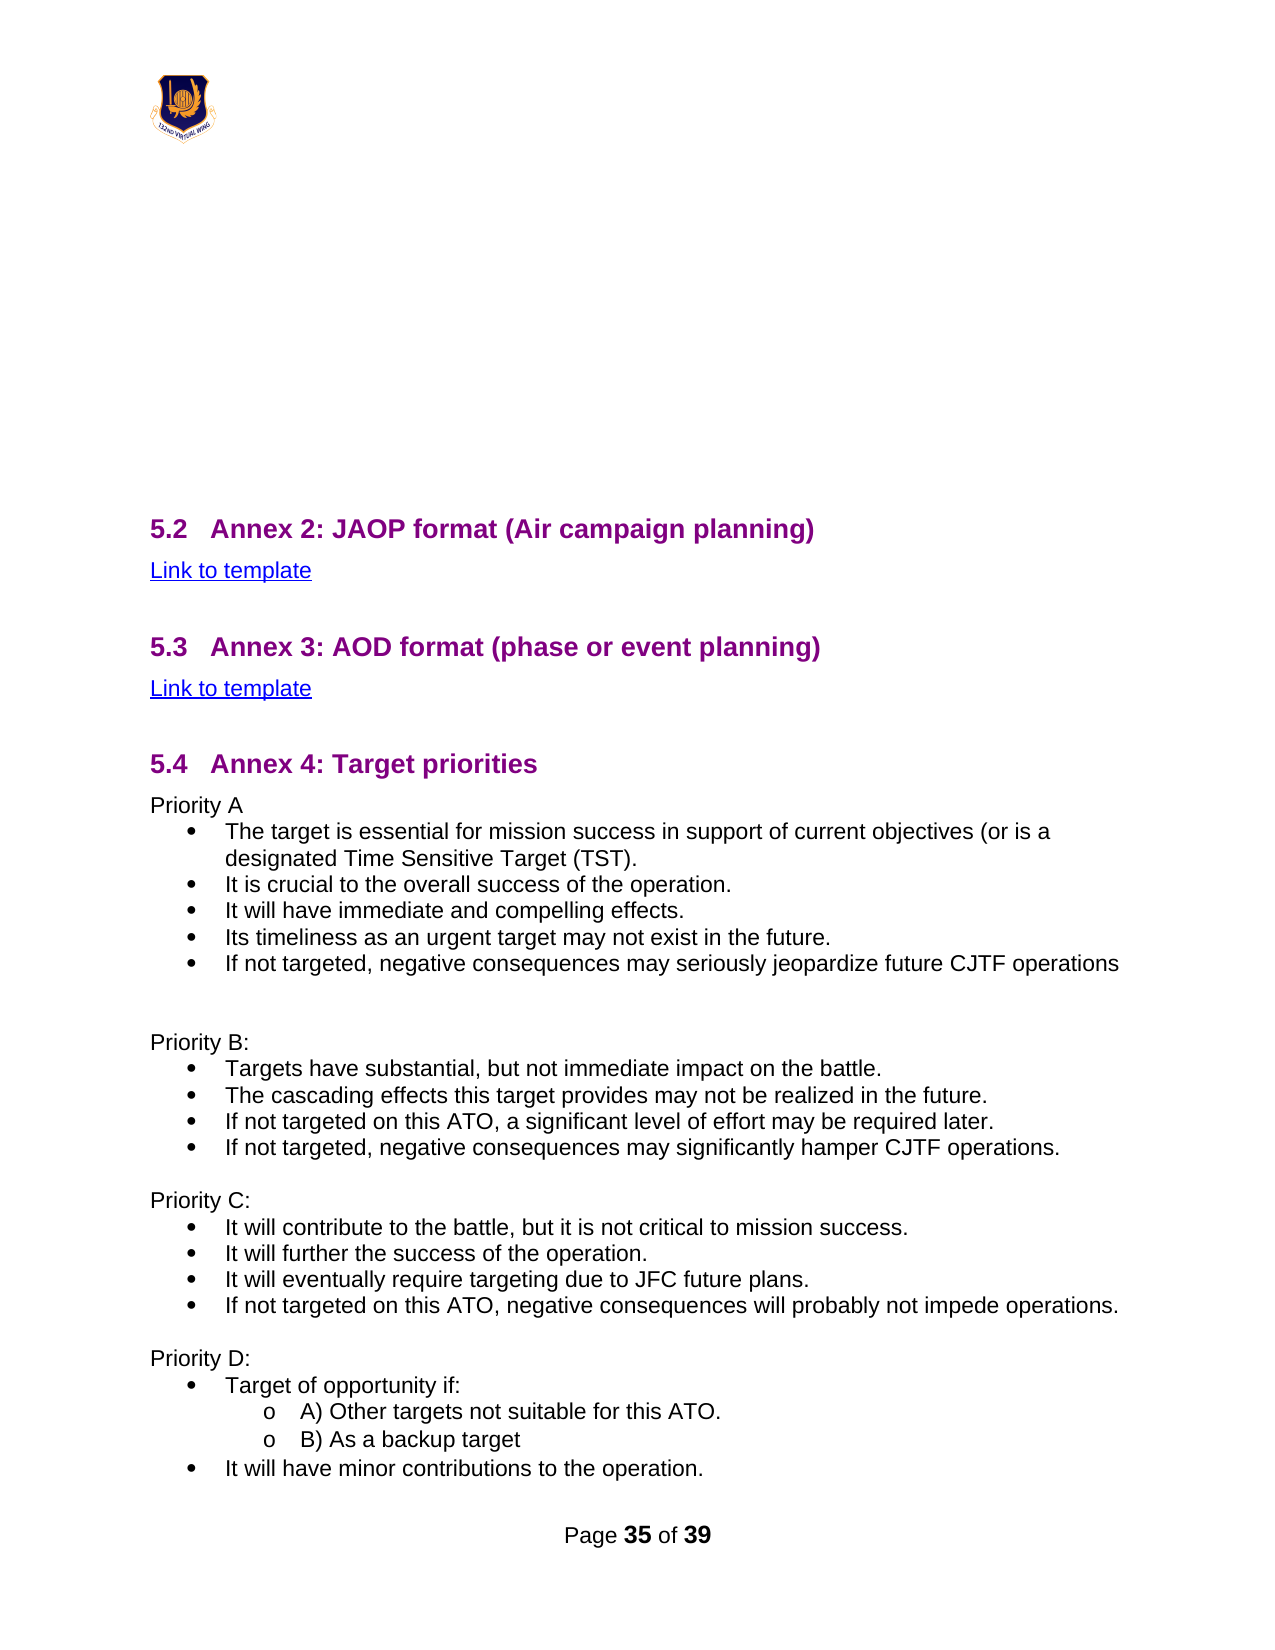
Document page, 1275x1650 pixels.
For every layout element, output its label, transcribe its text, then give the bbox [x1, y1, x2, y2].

subtitle Annex 2: JAOP format (Air campaign planning) [150, 513, 1125, 545]
list If not targeted, negative consequences may seriously jeopardize future CJTF operations [187, 950, 1125, 976]
list If not targeted on this ATO, a significant level of effort may be required later. [187, 1108, 1125, 1134]
list It will contribute to the battle, but it is not critical to mission success. [187, 1213, 1125, 1240]
list Target of opportunity if: [187, 1372, 1125, 1398]
list It will have minor contributions to the operation. [187, 1454, 1125, 1481]
list The cascading effects this target provides may not be realized in the future. [187, 1082, 1125, 1108]
list A) Other targets not suitable for this ATO. [262, 1398, 1125, 1426]
list Targets have substantial, but not immediate impact on the battle. [187, 1055, 1125, 1082]
list B) As a backup target [262, 1426, 1125, 1454]
subtitle Annex 3: AOD format (phase or event planning) [150, 631, 1125, 662]
text Link to template [150, 557, 1125, 583]
list It will eventually require targeting due to JFC future plans. [187, 1266, 1125, 1292]
list Its timeliness as an urgent target may not exist in the future. [187, 923, 1125, 950]
list If not targeted on this ATO, negative consequences will probably not impede operations. [187, 1292, 1125, 1319]
text Priority C: [150, 1187, 1125, 1213]
list It is crucial to the overall success of the operation. [187, 871, 1125, 897]
picture [150, 75, 217, 144]
text Priority D: [150, 1345, 1125, 1372]
list If not targeted, negative consequences may significantly hamper CJTF operations. [187, 1134, 1125, 1161]
text Link to template [150, 674, 1125, 701]
list It will further the success of the operation. [187, 1240, 1125, 1266]
list It will have immediate and compelling effects. [187, 897, 1125, 923]
text Priority A [150, 792, 1125, 818]
text Priority B: [150, 1029, 1125, 1055]
list The target is essential for mission success in support of current objectives (or is a designated Time Sensitive Target (TST). [187, 818, 1125, 871]
subtitle Annex 4: Target priorities [150, 748, 1125, 779]
